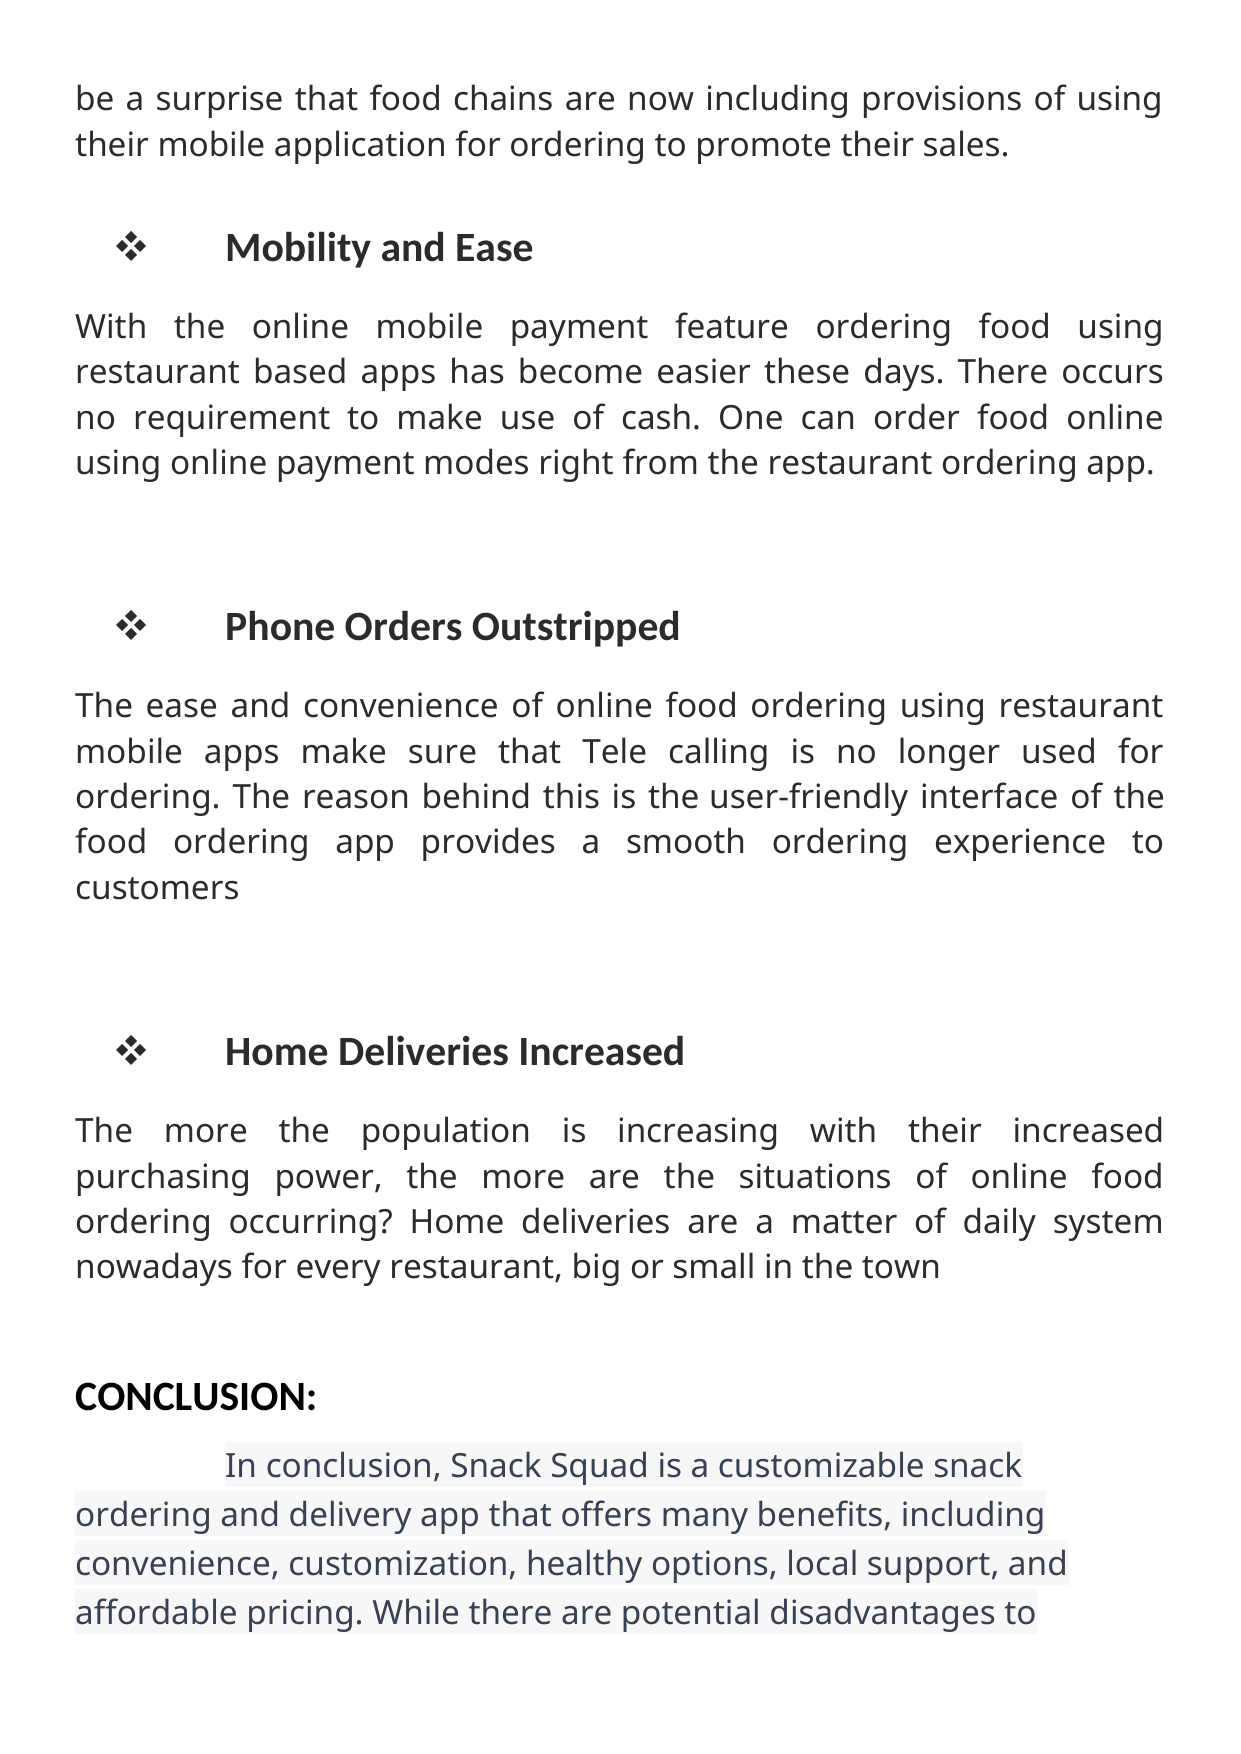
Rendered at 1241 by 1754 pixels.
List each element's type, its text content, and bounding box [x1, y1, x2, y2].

list Home Deliveries Increased [112, 1025, 1165, 1076]
list Phone Orders Outstripped [112, 600, 1165, 651]
text With the online mobile payment feature ordering food using restaurant based apps has become easier these days. There occurs no requirement to make use of cash. One can order food online using online payment modes right from the restaurant ordering app. [75, 303, 1165, 484]
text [75, 1442, 1165, 1634]
text The ease and convenience of online food ordering using restaurant mobile apps make sure that Tele calling is no longer used for ordering. The reason behind this is the user-friendly interface of the food ordering app provides a smooth ordering experience to customers [75, 682, 1165, 909]
text The more the population is increasing with their increased purchasing power, the more are the situations of online food ordering occurring? Home deliveries are a matter of daily system nowadays for every restaurant, big or small in the town [75, 1107, 1165, 1289]
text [75, 75, 1165, 166]
list Mobility and Ease [112, 221, 1165, 271]
text CONCLUSION: [75, 1370, 1165, 1421]
